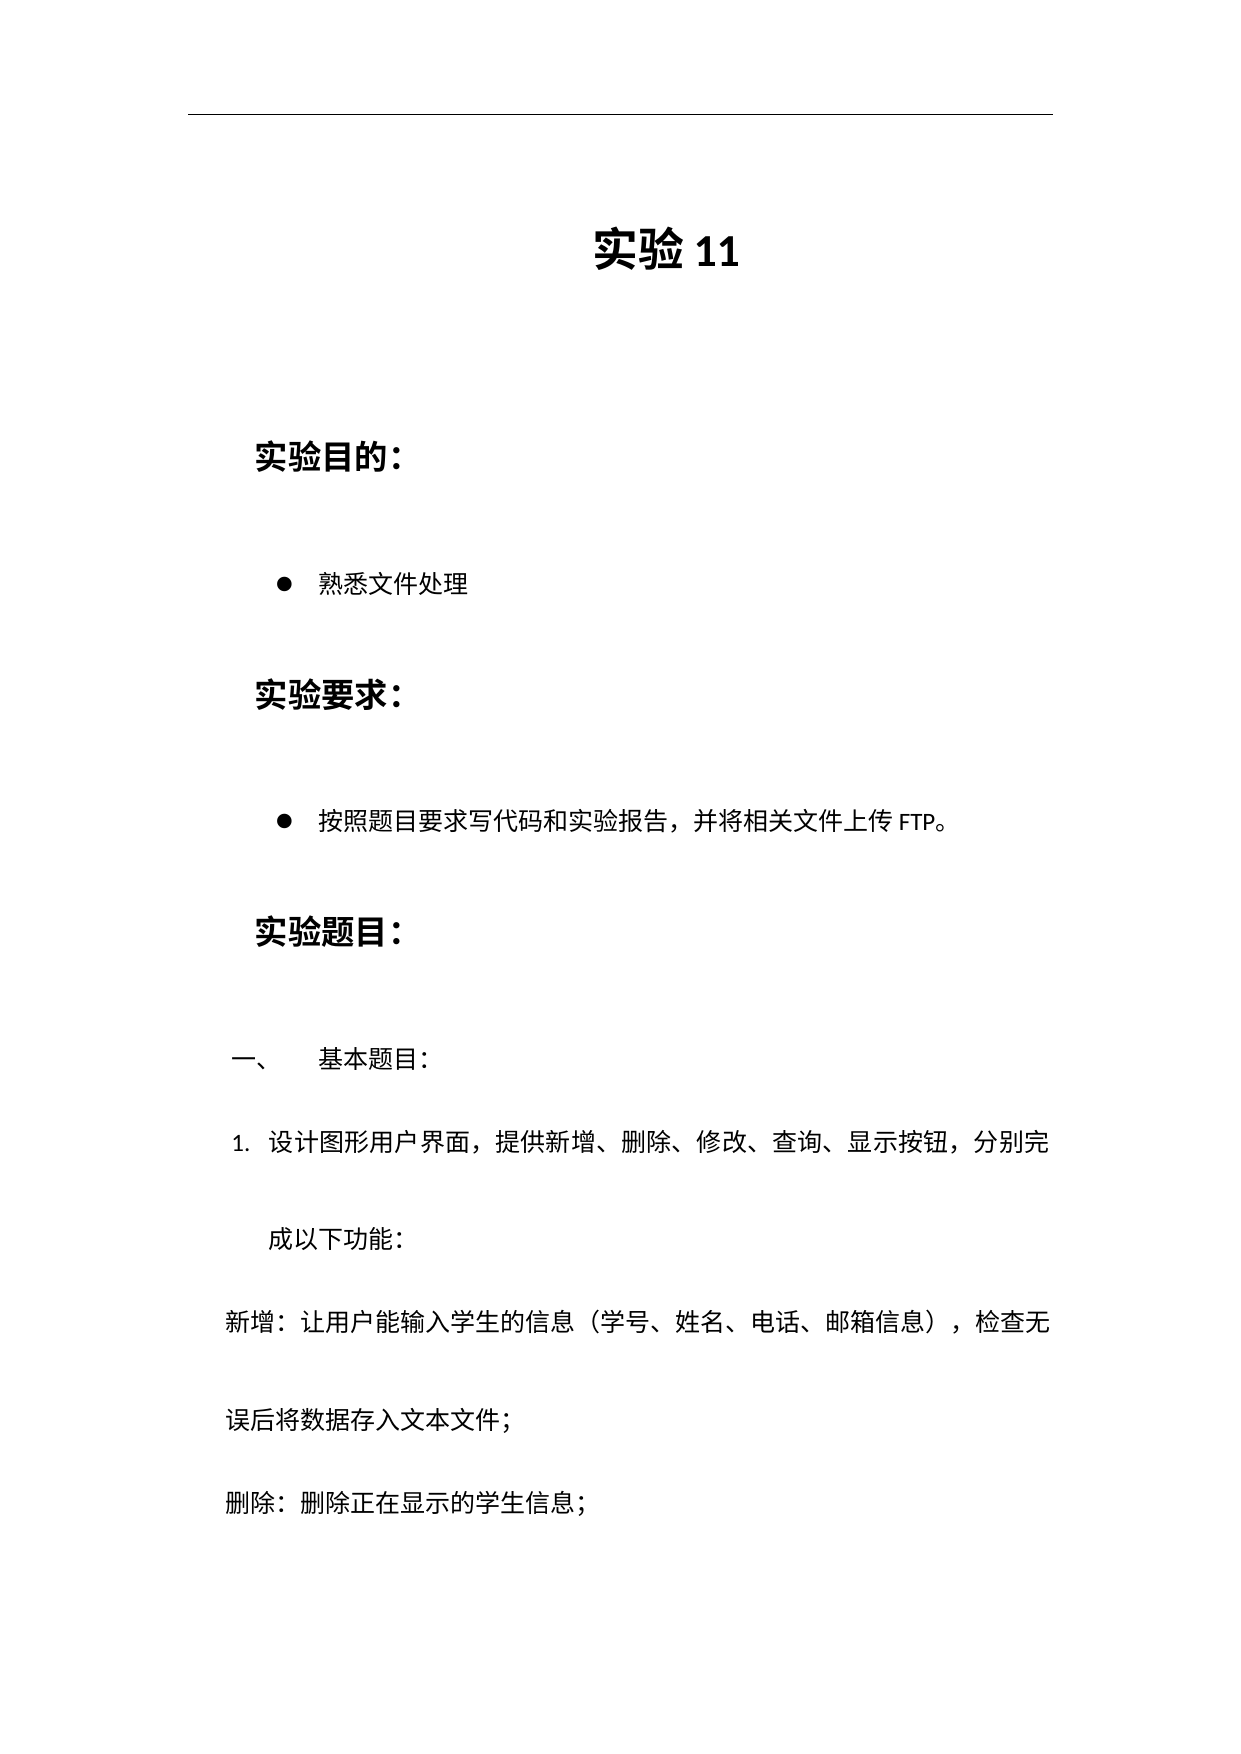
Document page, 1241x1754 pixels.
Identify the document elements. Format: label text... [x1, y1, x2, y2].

list 新增：让用户能输入学生的信息（学号、姓名、电话、邮箱信息），检查无误后将数据存入文本文件； [225, 1288, 1053, 1451]
list 熟悉文件处理 [275, 550, 1053, 615]
subtitle 实验题目： [187, 898, 1053, 963]
list 按照题目要求写代码和实验报告，并将相关文件上传FTP。 [275, 787, 1053, 852]
list 基本题目： [231, 1025, 1053, 1090]
subtitle 实验目的： [187, 423, 1053, 488]
list 设计图形用户界面，提供新增、删除、修改、查询、显示按钮，分别完成以下功能： [231, 1108, 1053, 1270]
list 删除：删除正在显示的学生信息； [225, 1469, 1053, 1534]
subtitle 实验要求： [187, 660, 1053, 725]
subtitle 实验11 [187, 197, 1053, 295]
